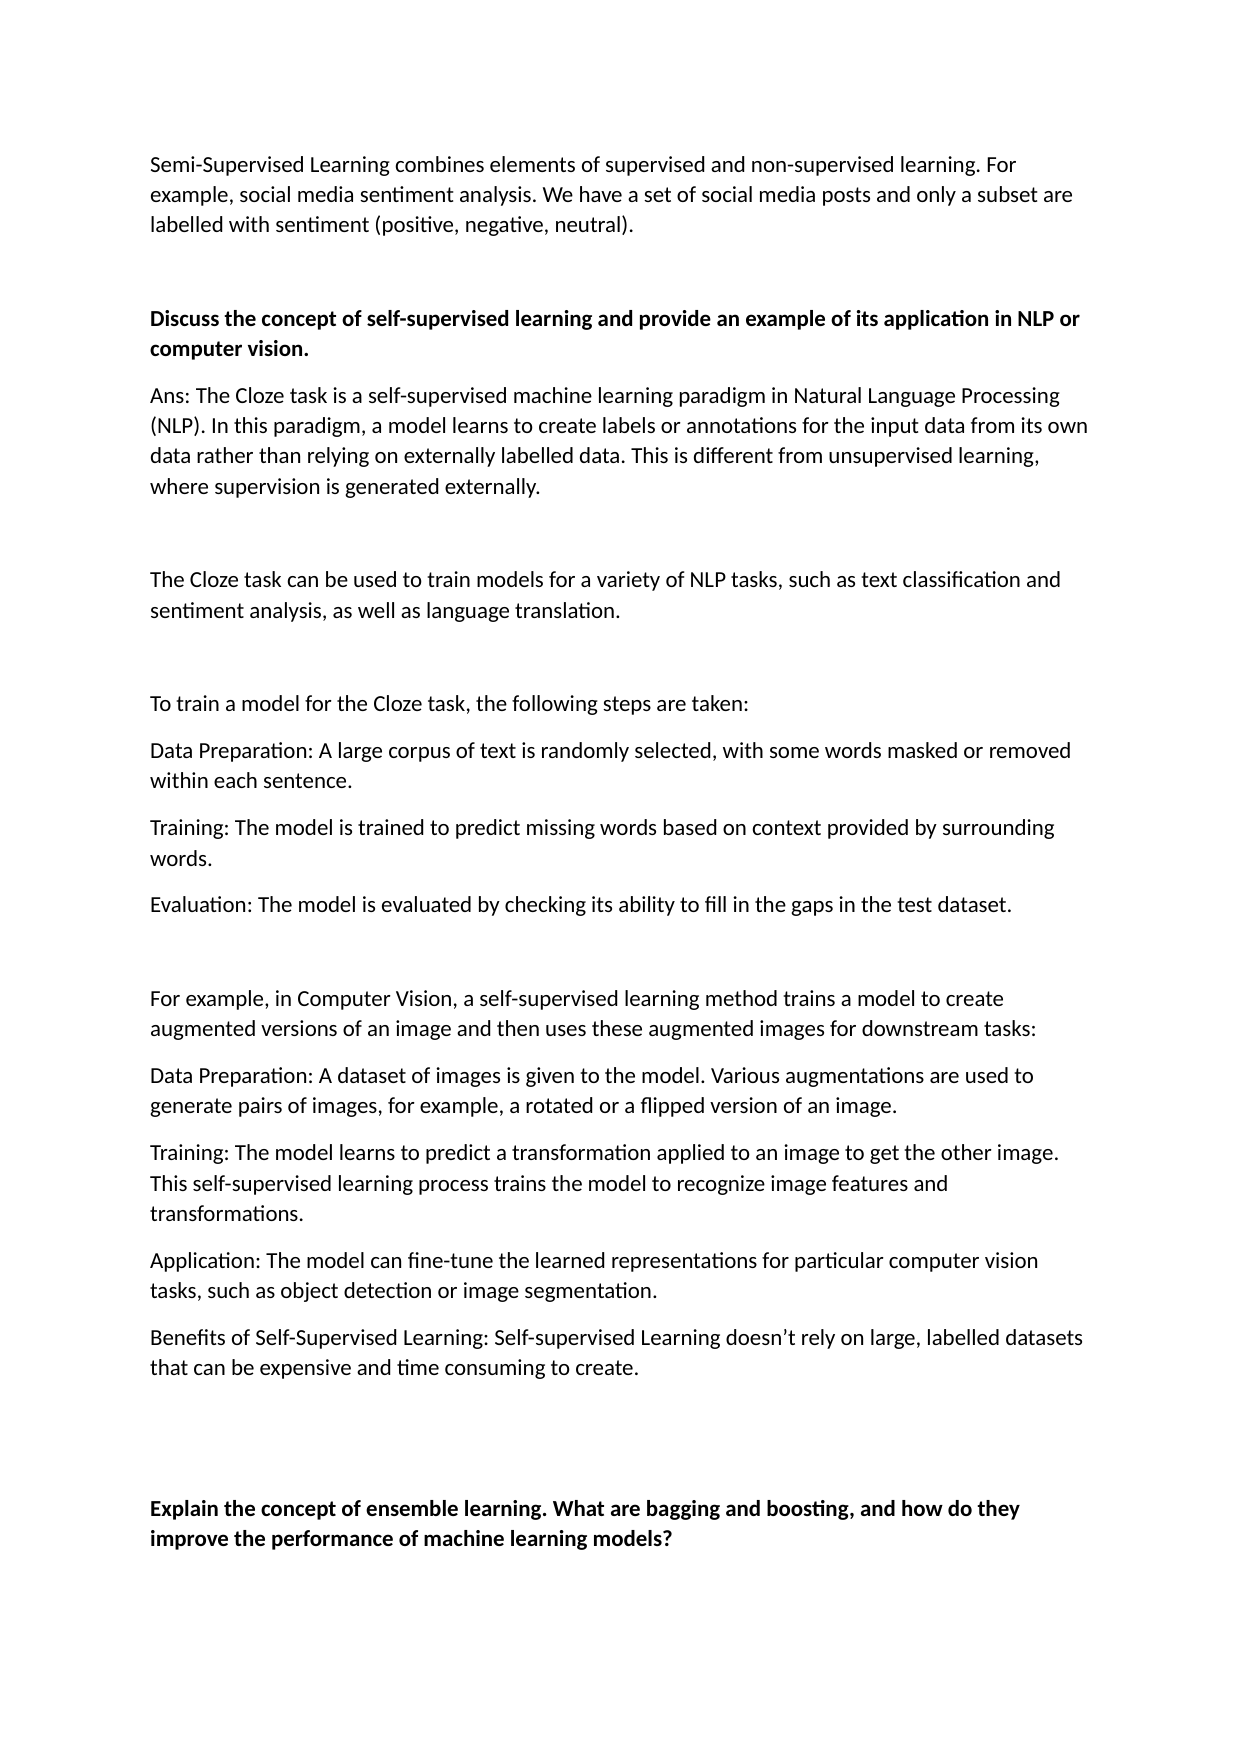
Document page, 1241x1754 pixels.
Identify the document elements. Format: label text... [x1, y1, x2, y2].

text Training: The model learns to predict a transformation applied to an image to get the other image. This self-supervised learning process trains the model to recognize image features and transformations. [150, 1138, 1090, 1227]
text To train a model for the Cloze task, the following steps are taken: [150, 689, 1090, 718]
text Application: The model can fine-tune the learned representations for particular computer vision tasks, such as object detection or image segmentation. [150, 1246, 1090, 1304]
text Semi-Supervised Learning combines elements of supervised and non-supervised learning. For example, social media sentiment analysis. We have a set of social media posts and only a subset are labelled with sentiment (positive, negative, neutral). [150, 150, 1090, 238]
text The Cloze task can be used to train models for a variety of NLP tasks, such as text classification and sentiment analysis, as well as language translation. [150, 566, 1090, 624]
text Explain the concept of ensemble learning. What are bagging and boosting, and how do they improve the performance of machine learning models? [150, 1494, 1090, 1552]
text Ans: The Cloze task is a self-supervised machine learning paradigm in Natural Language Processing (NLP). In this paradigm, a model learns to create labels or annotations for the input data from its own data rather than relying on externally labelled data. This is different from unsupervised learning, where supervision is generated externally. [150, 381, 1090, 500]
text For example, in Computer Vision, a self-supervised learning method trains a model to create augmented versions of an image and then uses these augmented images for downstream tasks: [150, 984, 1090, 1043]
text Evaluation: The model is evaluated by checking its ability to fill in the gaps in the test dataset. [150, 891, 1090, 919]
text Data Preparation: A dataset of images is given to the model. Various augmentations are used to generate pairs of images, for example, a rotated or a flipped version of an image. [150, 1061, 1090, 1120]
text Data Preparation: A large corpus of text is randomly selected, with some words masked or removed within each sentence. [150, 736, 1090, 795]
text Benefits of Self-Supervised Learning: Self-supervised Learning doesn’t rely on large, labelled datasets that can be expensive and time consuming to create. [150, 1323, 1090, 1381]
text Discuss the concept of self-supervised learning and provide an example of its application in NLP or computer vision. [150, 304, 1090, 362]
text Training: The model is trained to predict missing words based on context provided by surrounding words. [150, 813, 1090, 872]
